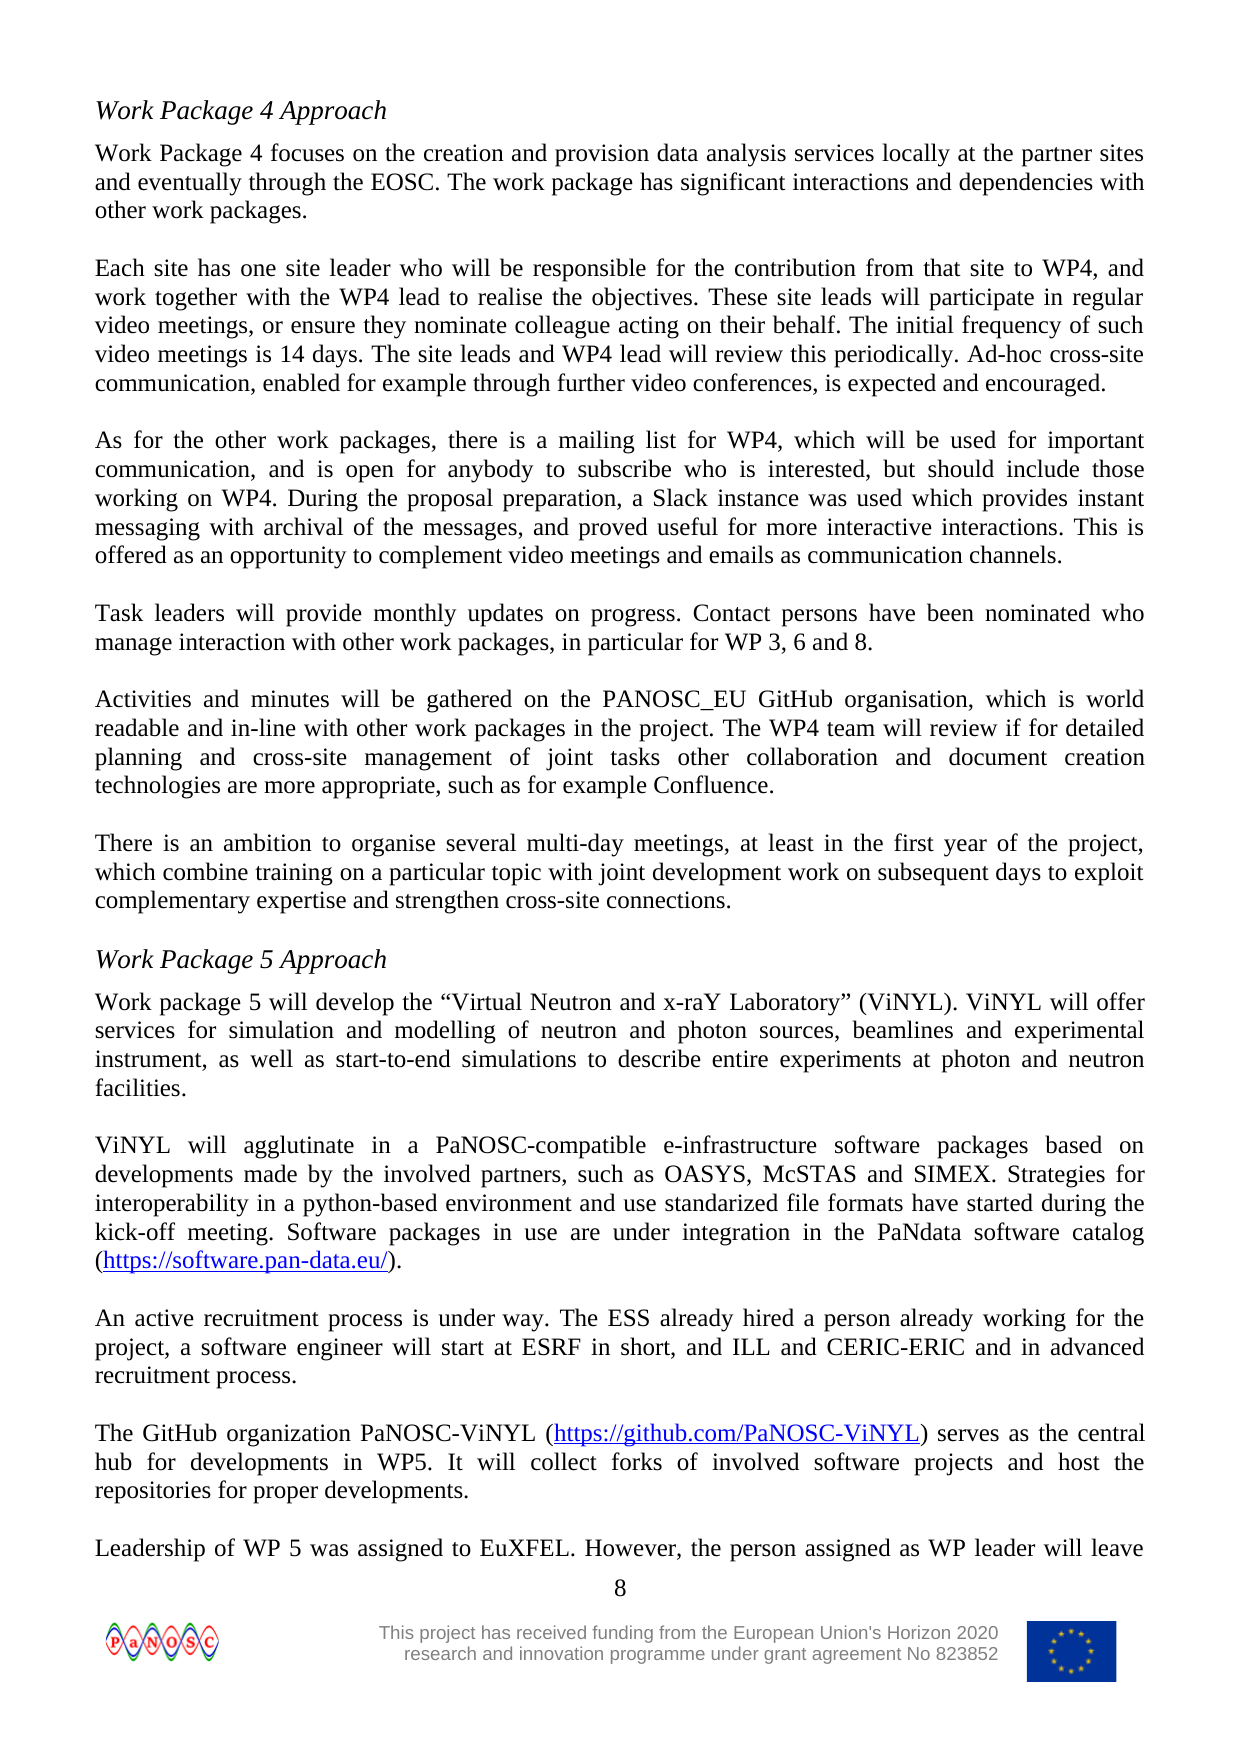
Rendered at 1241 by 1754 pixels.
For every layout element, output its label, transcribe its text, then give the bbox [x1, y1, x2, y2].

text Each site has one site leader who will be responsible for the contribution from that site to WP4, and work together with the WP4 lead to realise the objectives. These site leads will participate in regular video meetings, or ensure they nominate colleague acting on their behalf. The initial frequency of such video meetings is 14 days. The site leads and WP4 lead will review this periodically. Ad-hoc cross-site communication, enabled for example through further video conferences, is expected and encouraged. [94, 253, 1146, 397]
subtitle Work Package 5 Approach [94, 943, 1146, 974]
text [94, 1504, 1146, 1562]
text Task leaders will provide monthly updates on progress. Contact persons have been nominated who manage interaction with other work packages, in particular for WP 3, 6 and 8. [94, 598, 1146, 656]
text As for the other work packages, there is a mailing list for WP4, which will be used for important communication, and is open for anybody to subscribe who is interested, but should include those working on WP4. During the proposal preparation, a Slack instance was used which provides instant messaging with archival of the messages, and proved useful for more interactive interactions. This is offered as an opportunity to complement video meetings and emails as communication channels. [94, 426, 1146, 569]
picture [105, 1621, 219, 1663]
text Activities and minutes will be gathered on the PANOSC_EU GitHub organisation, which is world readable and in-line with other work packages in the project. The WP4 team will review if for detailed planning and cross-site management of joint tasks other collaboration and document creation technologies are more appropriate, such as for example Confluence. [94, 684, 1146, 799]
text There is an ambition to organise several multi-day meetings, at least in the first year of the project, which combine training on a particular topic with joint development work on subsequent days to exploit complementary expertise and strengthen cross-site connections. [94, 828, 1146, 914]
subtitle Work Package 4 Approach [94, 94, 1146, 126]
text The GitHub organization PaNOSC-ViNYL (https://github.com/PaNOSC-ViNYL) serves as the central hub for developments in WP5. It will collect forks of involved software projects and host the repositories for proper developments. [94, 1389, 1146, 1504]
picture [1026, 1621, 1117, 1682]
text Work package 5 will develop the “Virtual Neutron and x-raY Laboratory” (ViNYL). ViNYL will offer services for simulation and modelling of neutron and photon sources, beamlines and experimental instrument, as well as start-to-end simulations to describe entire experiments at photon and neutron facilities. ViNYL will agglutinate in a PaNOSC-compatible e-infrastructure software packages based on developments made by the involved partners, such as OASYS, McSTAS and SIMEX. Strategies for interoperability in a python-based environment and use standarized file formats have started during the kick-off meeting. Software packages in use are under integration in the PaNdata software catalog (https://software.pan-data.eu/). An active recruitment process is under way. The ESS already hired a person already working for the project, a software engineer will start at ESRF in short, and ILL and CERIC-ERIC and in advanced recruitment process. [94, 987, 1146, 1389]
text Work Package 4 focuses on the creation and provision data analysis services locally at the partner sites and eventually through the EOSC. The work package has significant interactions and dependencies with other work packages. [94, 138, 1146, 224]
